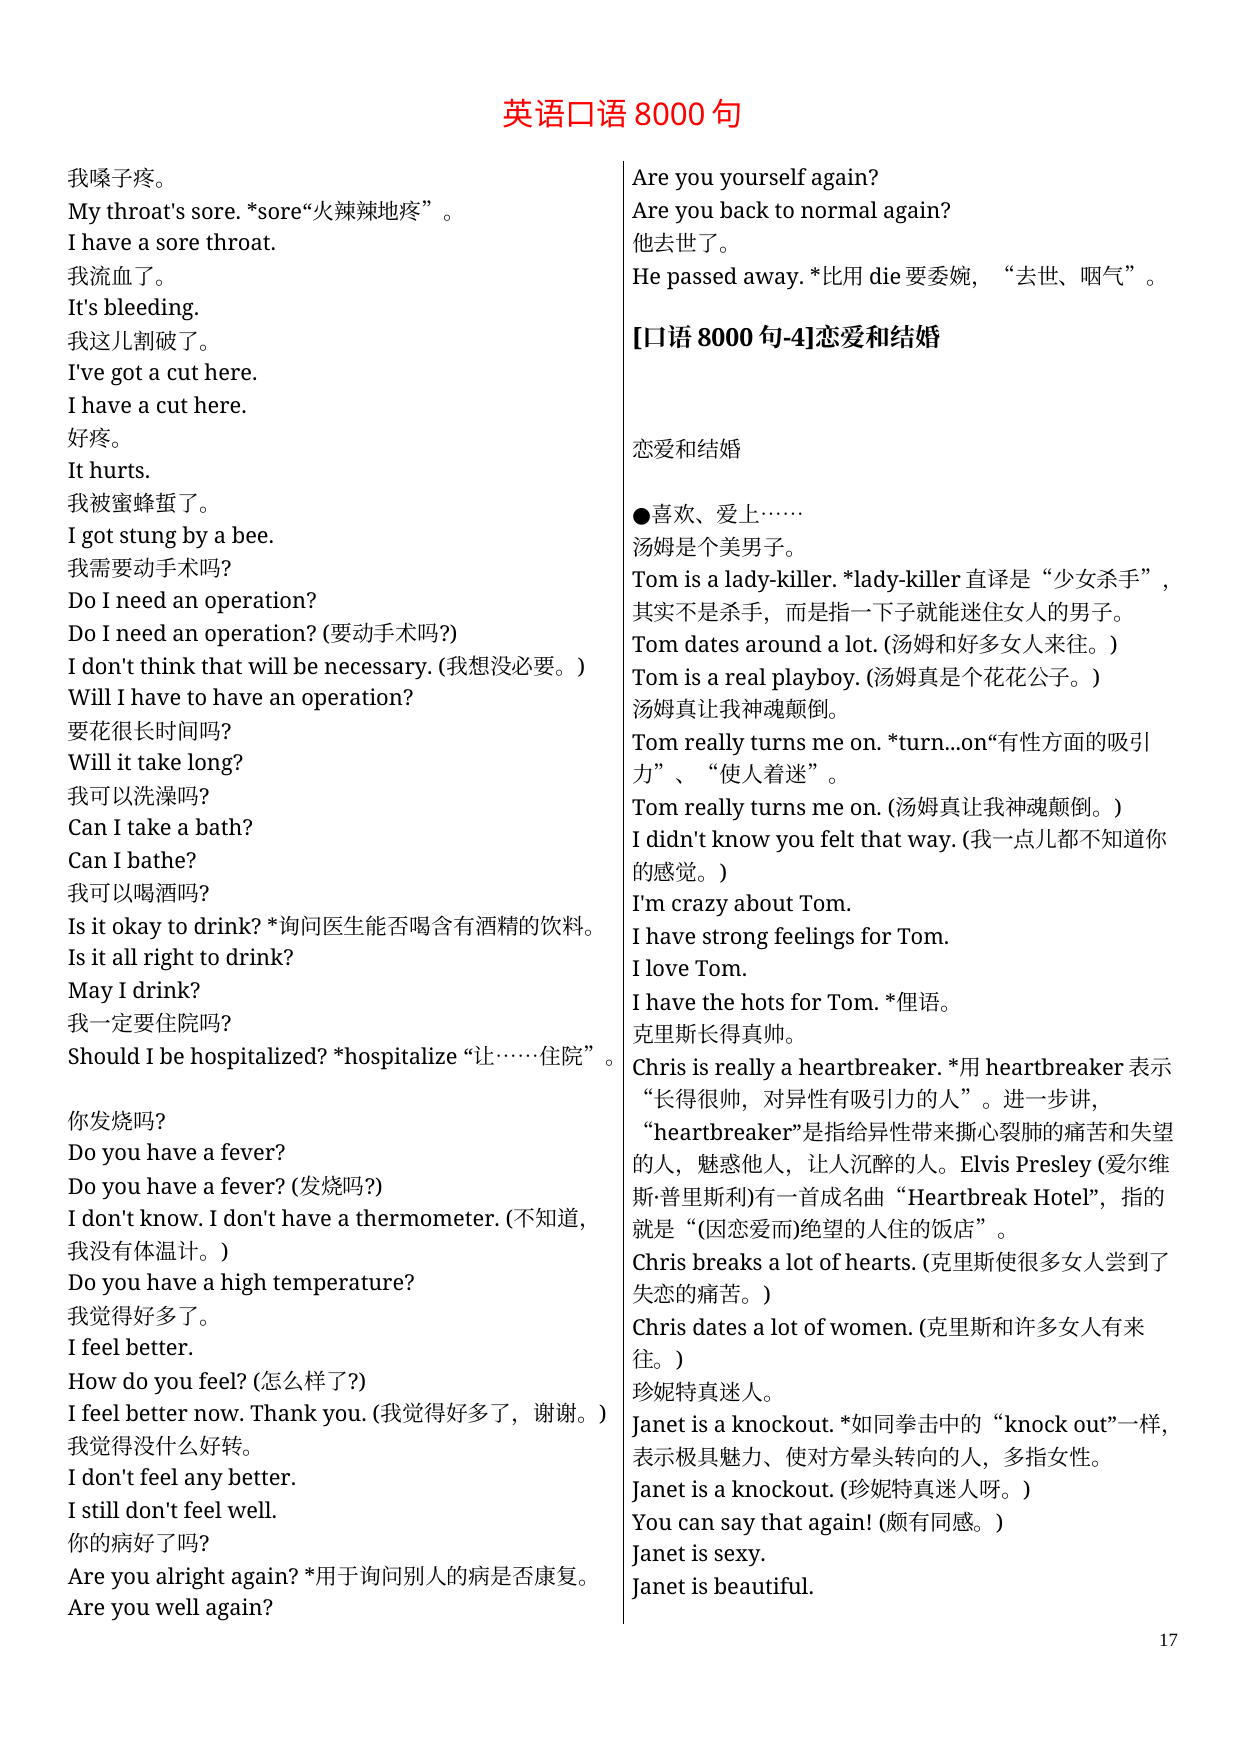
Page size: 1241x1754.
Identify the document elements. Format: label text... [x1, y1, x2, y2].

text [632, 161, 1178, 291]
subtitle [口语8000句-4]恋爱和结婚 [632, 303, 1178, 368]
text 恋爱和结婚 [632, 432, 1178, 464]
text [68, 161, 613, 1623]
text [632, 464, 1178, 1602]
